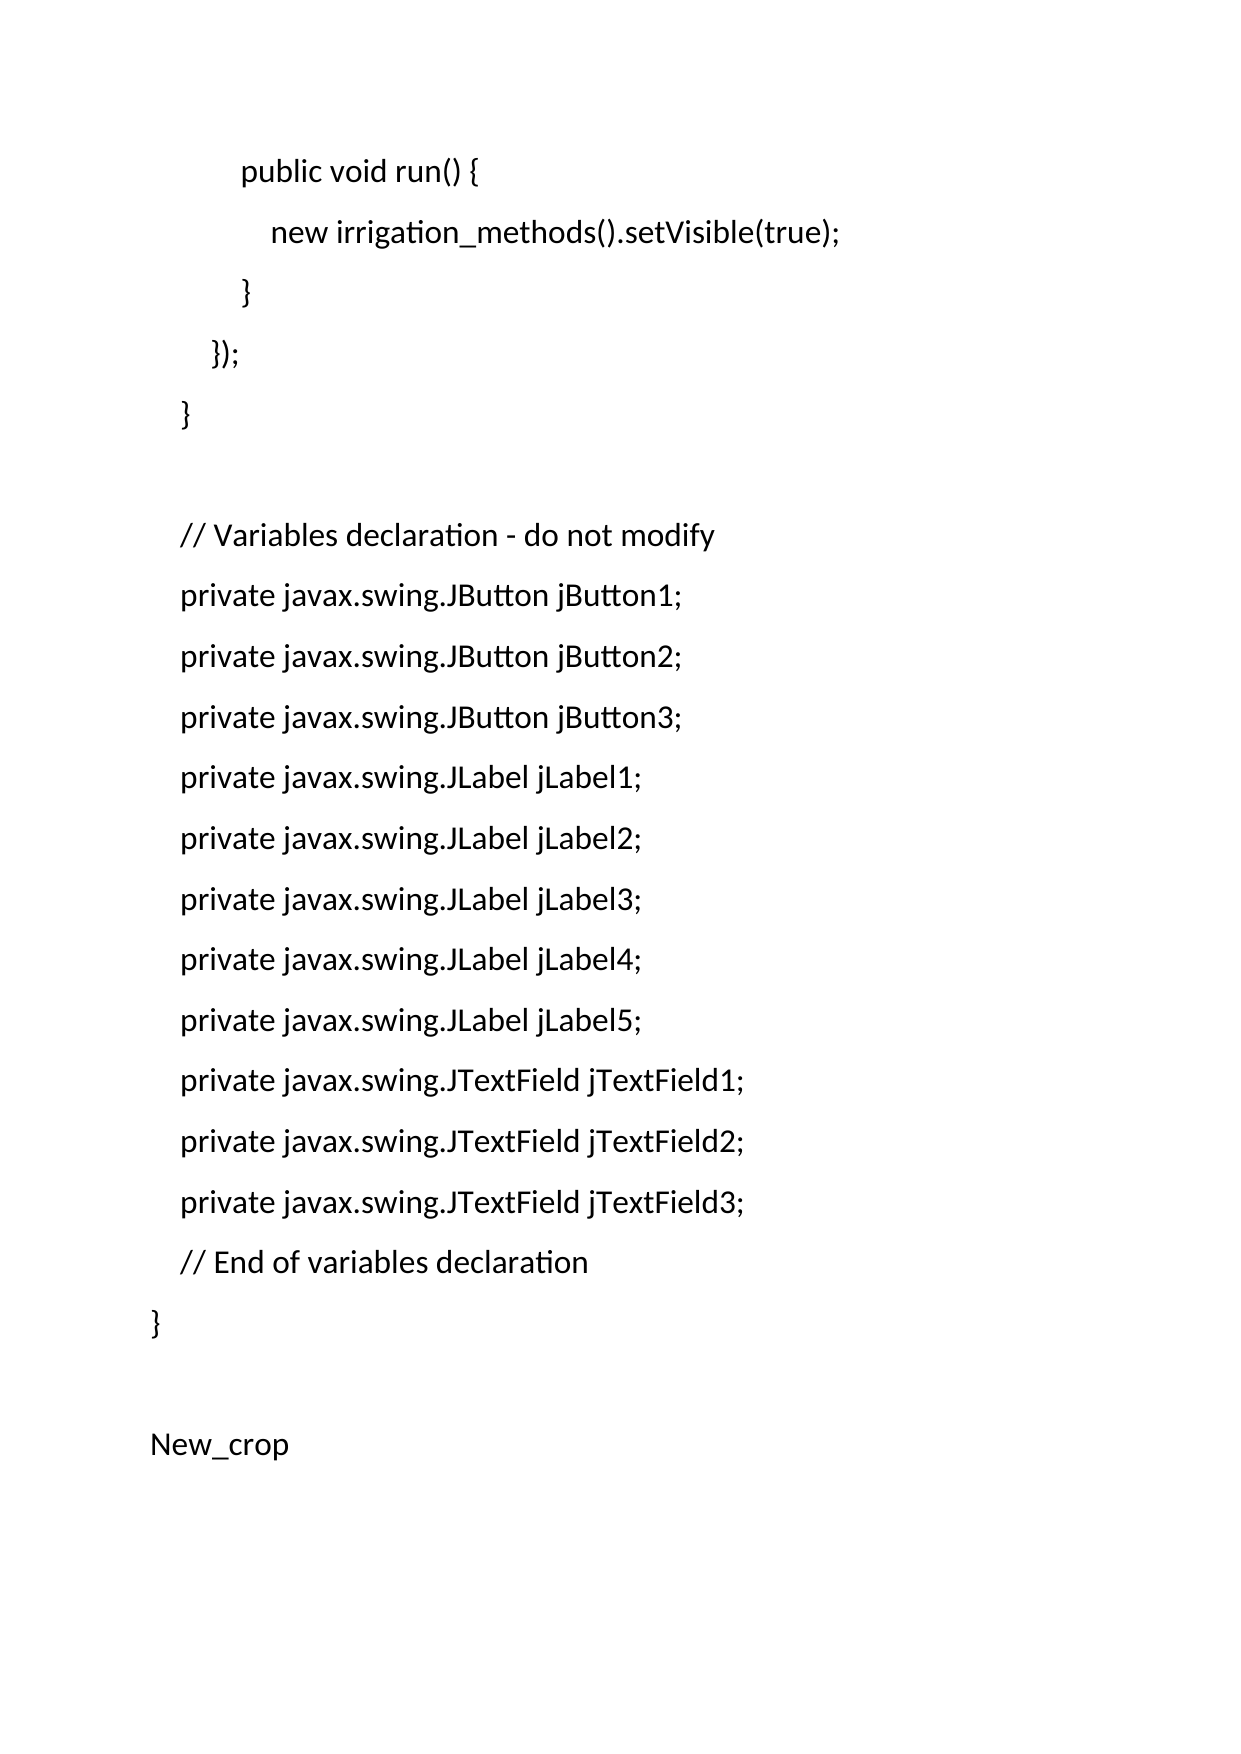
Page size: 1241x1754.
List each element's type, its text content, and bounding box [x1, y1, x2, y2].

text private javax.swing.JLabel jLabel4; [150, 938, 1090, 979]
text private javax.swing.JTextField jTextField3; [150, 1181, 1090, 1221]
text private javax.swing.JLabel jLabel2; [150, 817, 1090, 858]
text private javax.swing.JTextField jTextField1; [150, 1059, 1090, 1100]
text } [150, 1302, 1090, 1343]
text // End of variables declaration [150, 1241, 1090, 1282]
text New_crop [150, 1423, 1090, 1464]
text // Variables declaration - do not modify [150, 514, 1090, 554]
text }); [150, 332, 1090, 373]
text } [150, 271, 1090, 312]
text private javax.swing.JLabel jLabel3; [150, 877, 1090, 918]
text private javax.swing.JButton jButton2; [150, 635, 1090, 676]
text private javax.swing.JButton jButton1; [150, 574, 1090, 615]
text public void run() { [150, 150, 1090, 191]
text private javax.swing.JLabel jLabel5; [150, 999, 1090, 1039]
text private javax.swing.JButton jButton3; [150, 696, 1090, 736]
text new irrigation_methods().setVisible(true); [150, 211, 1090, 251]
text private javax.swing.JTextField jTextField2; [150, 1120, 1090, 1161]
text private javax.swing.JLabel jLabel1; [150, 756, 1090, 797]
text } [150, 392, 1090, 433]
